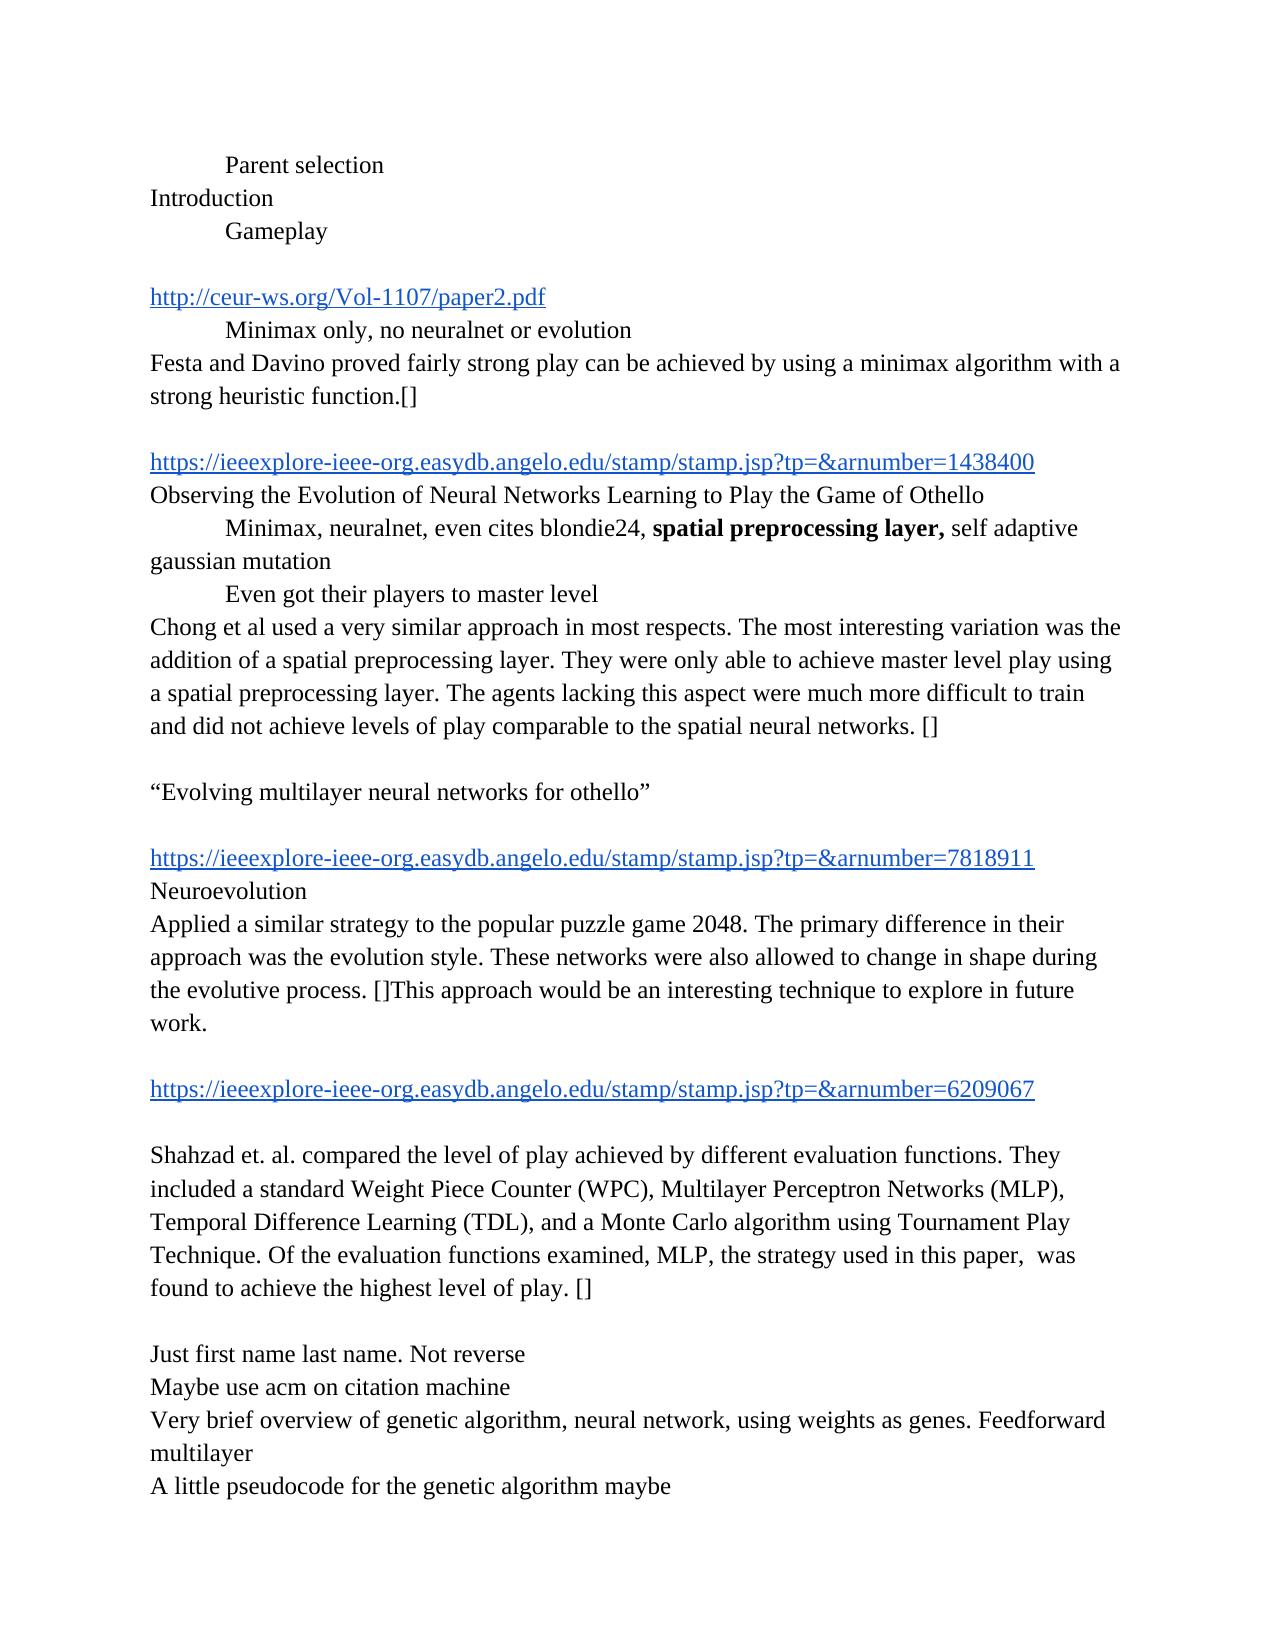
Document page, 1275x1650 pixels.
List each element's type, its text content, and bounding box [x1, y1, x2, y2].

text Chong et al used a very similar approach in most respects. The most interesting variation was the addition of a spatial preprocessing layer. They were only able to achieve master level play using a spatial preprocessing layer. The agents lacking this aspect were much more difficult to train and did not achieve levels of play comparable to the spatial neural networks. [] [150, 612, 1125, 740]
text Minimax, neuralnet, even cites blondie24, spatial preprocessing layer, self adaptive gaussian mutation [150, 513, 1125, 575]
text Parent selection [150, 150, 1125, 179]
text http://ceur-ws.org/Vol-1107/paper2.pdf [150, 282, 1125, 311]
text Very brief overview of genetic algorithm, neural network, using weights as genes. Feedforward multilayer [150, 1405, 1125, 1467]
text Introduction [150, 183, 1125, 212]
text https://ieeexplore-ieee-org.easydb.angelo.edu/stamp/stamp.jsp?tp=&arnumber=6209067 [150, 1074, 1125, 1103]
text Just first name last name. Not reverse [150, 1339, 1125, 1367]
text Neuroevolution [150, 876, 1125, 905]
text Minimax only, no neuralnet or evolution [150, 315, 1125, 344]
text https://ieeexplore-ieee-org.easydb.angelo.edu/stamp/stamp.jsp?tp=&arnumber=7818911 [150, 843, 1125, 872]
text Shahzad et. al. compared the level of play achieved by different evaluation functions. They included a standard Weight Piece Counter (WPC), Multilayer Perceptron Networks (MLP), Temporal Difference Learning (TDL), and a Monte Carlo algorithm using Tournament Play Technique. Of the evaluation functions examined, MLP, the strategy used in this paper, was found to achieve the highest level of play. [] [150, 1141, 1125, 1301]
text Festa and Davino proved fairly strong play can be achieved by using a minimax algorithm with a strong heuristic function.[] [150, 348, 1125, 410]
text https://ieeexplore-ieee-org.easydb.angelo.edu/stamp/stamp.jsp?tp=&arnumber=1438400 [150, 447, 1125, 476]
text Gameplay [150, 216, 1125, 245]
text A little pseudocode for the genetic algorithm maybe [150, 1471, 1125, 1499]
text Even got their players to master level [150, 579, 1125, 608]
text Observing the Evolution of Neural Networks Learning to Play the Game of Othello [150, 480, 1125, 509]
text Applied a similar strategy to the popular puzzle game 2048. The primary difference in their approach was the evolution style. These networks were also allowed to change in shape during the evolutive process. []This approach would be an interesting technique to explore in future work. [150, 909, 1125, 1037]
text Maybe use acm on citation machine [150, 1372, 1125, 1401]
text “Evolving multilayer neural networks for othello” [150, 777, 1125, 806]
